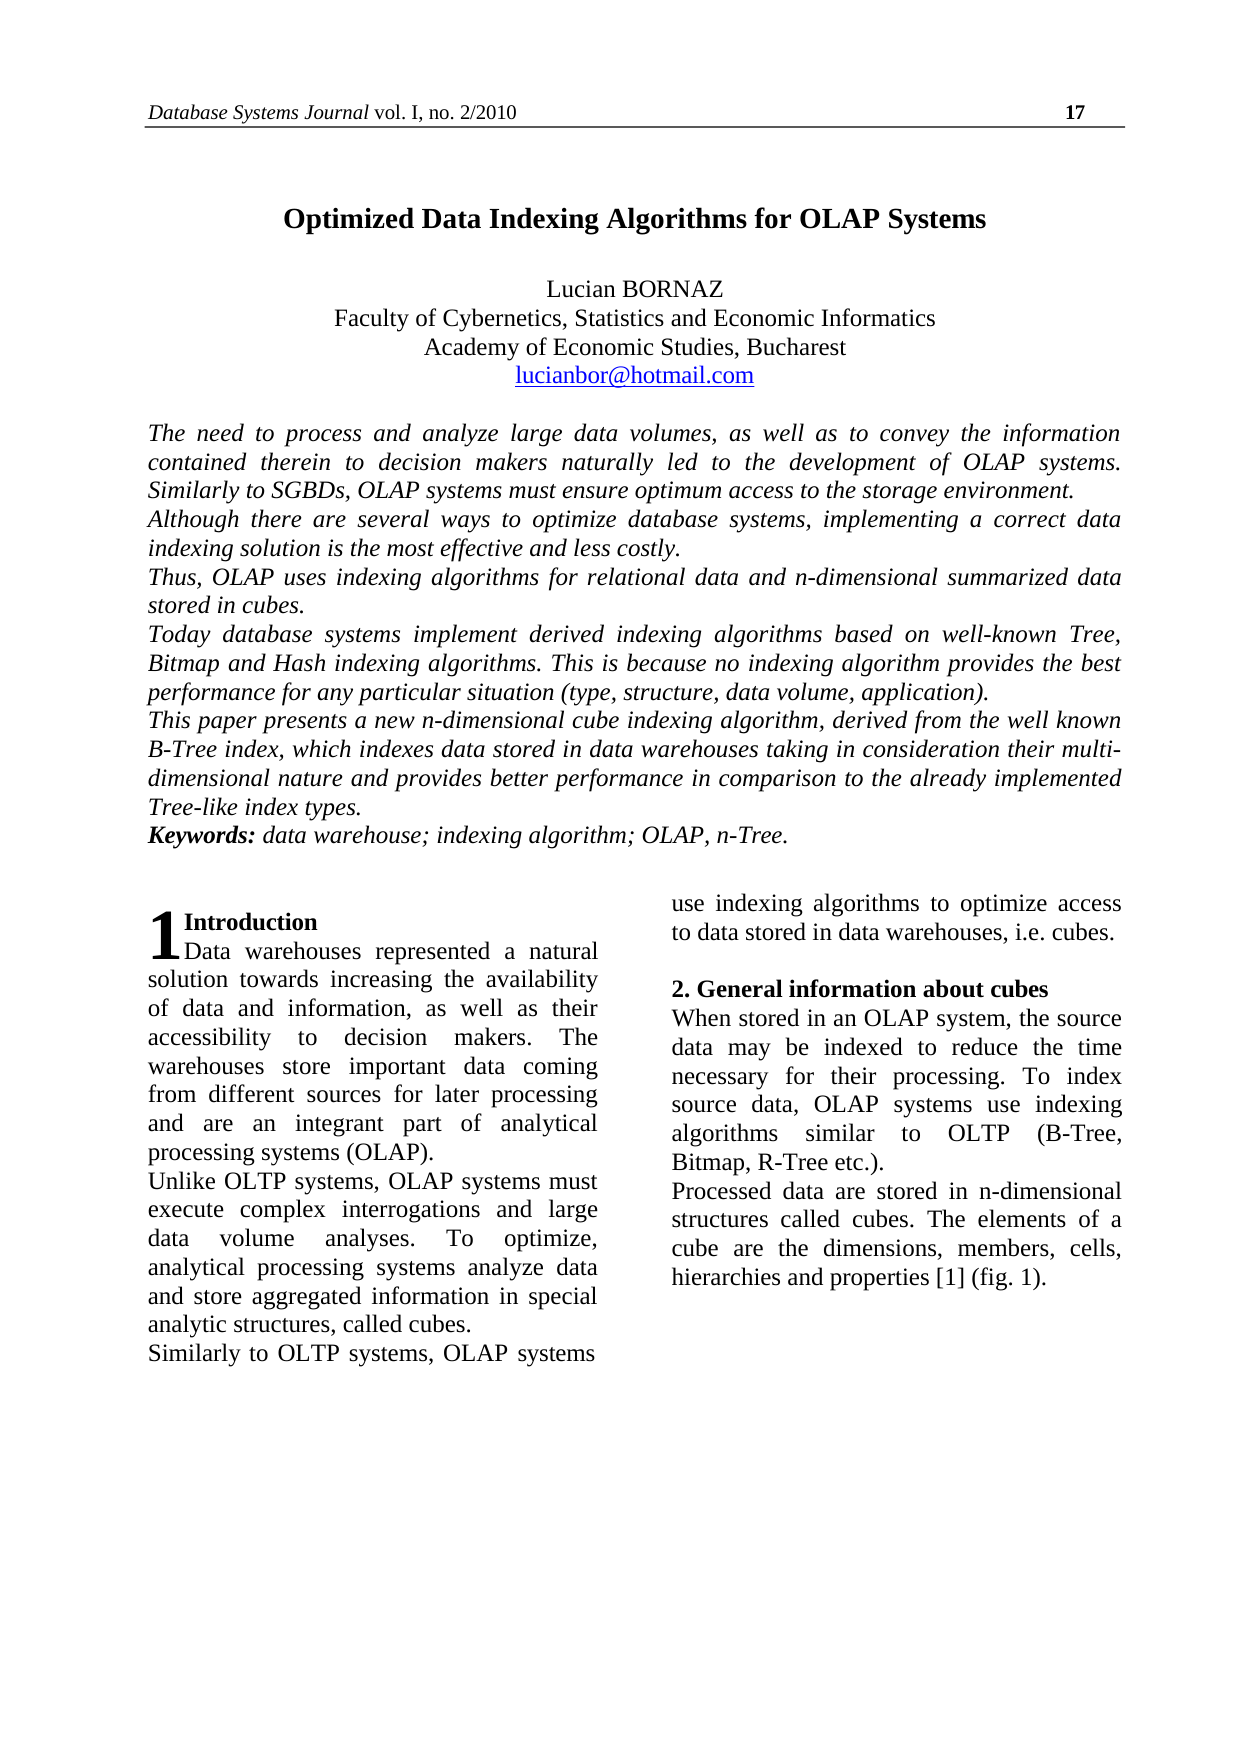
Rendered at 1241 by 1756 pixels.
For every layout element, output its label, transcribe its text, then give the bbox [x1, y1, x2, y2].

text When stored in an OLAP system, the source data may be indexed to reduce the time necessary for their processing. To index source data, OLAP systems use indexing algorithms similar to OLTP (B-Tree, Bitmap, R-Tree etc.). [671, 1003, 1122, 1176]
text Lucian BORNAZ [136, 274, 1134, 303]
text Keywords: data warehouse; indexing algorithm; OLAP, n-Tree. [148, 821, 1134, 849]
text Processed data are stored in n-dimensional structures called cubes. The elements of a cube are the dimensions, members, cells, hierarchies and properties [1] (fig. 1). [671, 1176, 1122, 1291]
subtitle General information about cubes [671, 975, 1134, 1003]
text Similarly to OLTP systems, OLAP systems [148, 1338, 602, 1367]
text use indexing algorithms to optimize access to data stored in data warehouses, i.e. cubes. [671, 888, 1122, 945]
subtitle Optimized Data Indexing Algorithms for OLAP Systems [136, 202, 1134, 235]
text Thus, OLAP uses indexing algorithms for relational data and n-dimensional summarized data stored in cubes. [148, 562, 1123, 619]
text This paper presents a new n-dimensional cube indexing algorithm, derived from the well known B-Tree index, which indexes data stored in data warehouses taking in consideration their multi- dimensional nature and provides better performance in comparison to the already implemented Tree-like index types. [148, 706, 1123, 821]
text Although there are several ways to optimize database systems, implementing a correct data indexing solution is the most effective and less costly. [148, 504, 1123, 562]
text Unlike OLTP systems, OLAP systems must execute complex interrogations and large data volume analyses. To optimize, analytical processing systems analyze data and store aggregated information in special analytic structures, called cubes. [148, 1166, 598, 1338]
text Faculty of Cybernetics, Statistics and Economic Informatics Academy of Economic Studies, Bucharest lucianbor@hotmail.com [306, 303, 963, 389]
text Today database systems implement derived indexing algorithms based on well-known Tree, Bitmap and Hash indexing algorithms. This is because no indexing algorithm provides the best performance for any particular situation (type, structure, data volume, application). [148, 619, 1122, 706]
text Data warehouses represented a natural solution towards increasing the availability of data and information, as well as their accessibility to decision makers. The warehouses store important data coming from different sources for later processing and are an integrant part of analytical processing systems (OLAP). [148, 936, 598, 1166]
subtitle Introduction [184, 907, 602, 936]
text The need to process and analyze large data volumes, as well as to convey the information contained therein to decision makers naturally led to the development of OLAP systems. Similarly to SGBDs, OLAP systems must ensure optimum access to the storage environment. [148, 418, 1123, 504]
